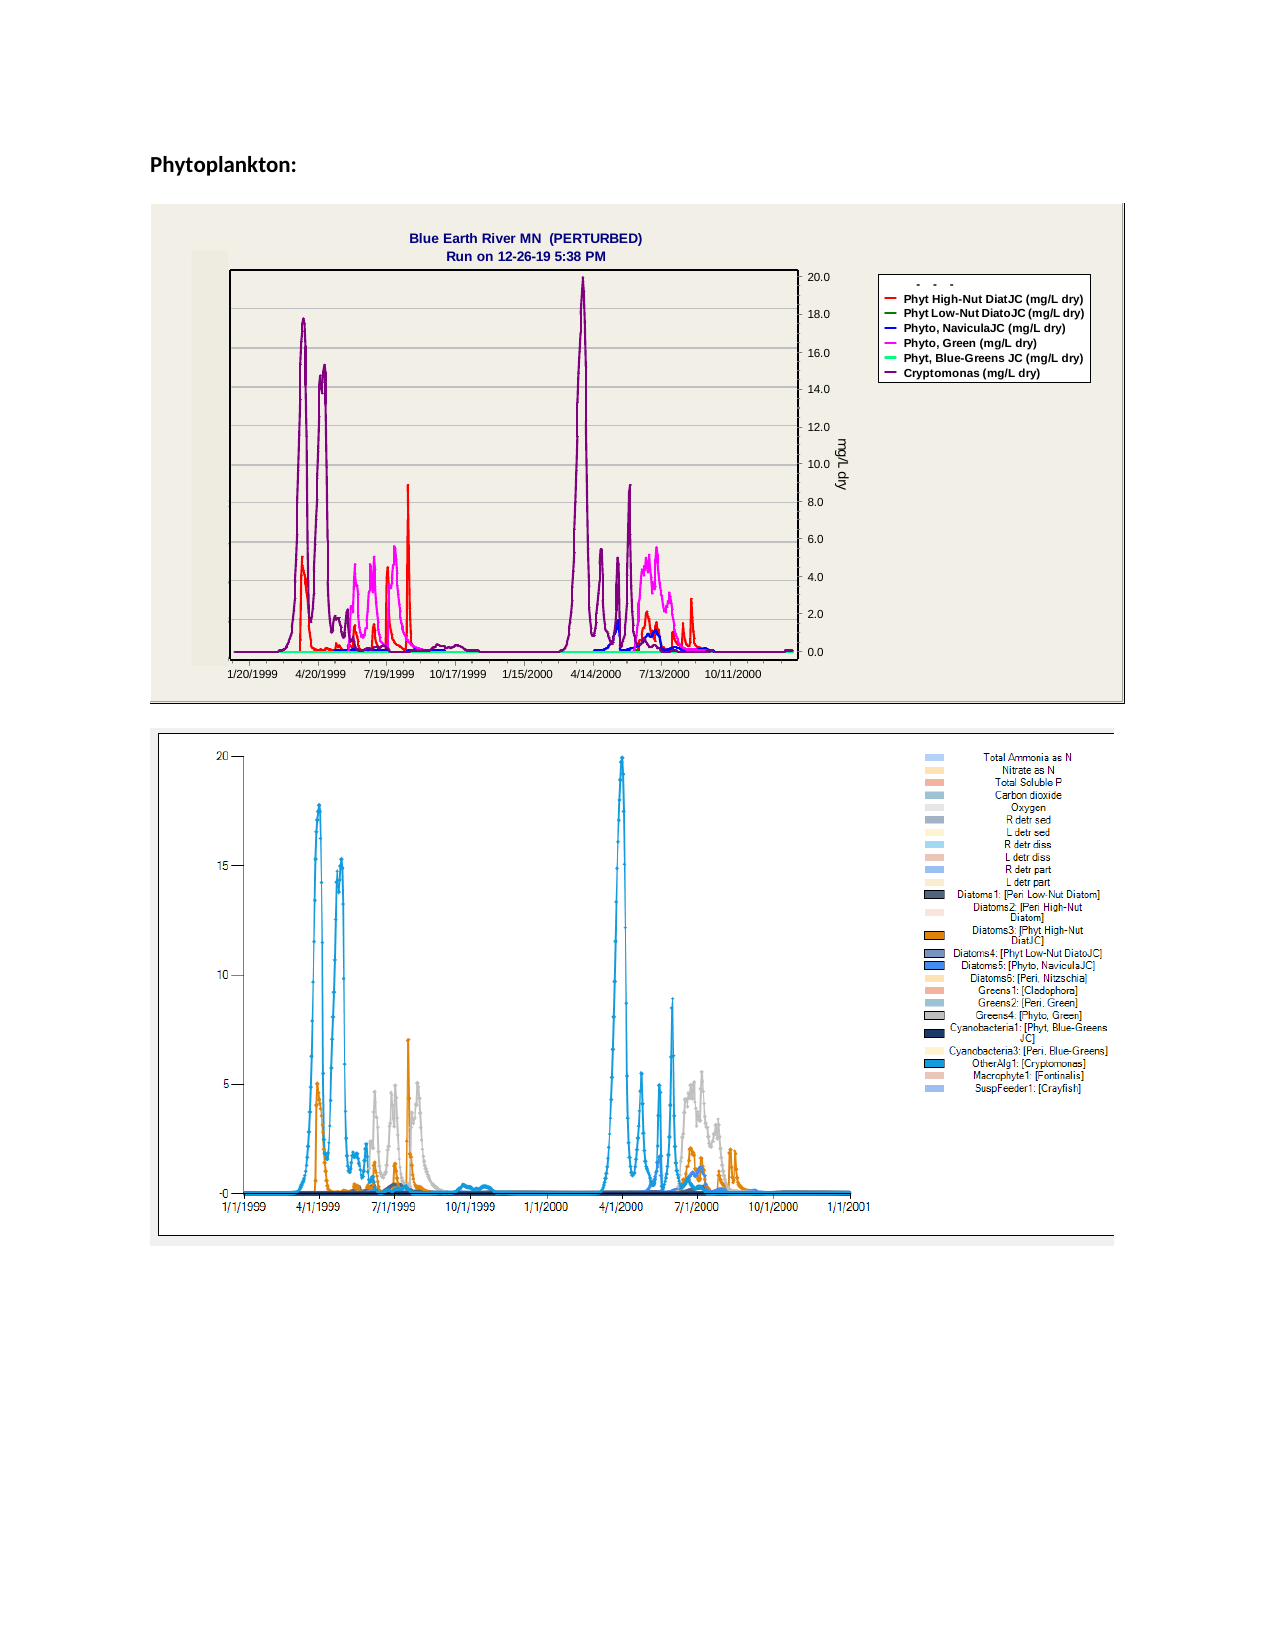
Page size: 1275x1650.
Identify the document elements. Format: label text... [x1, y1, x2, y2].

picture [150, 728, 1114, 1246]
text Phytoplankton: [150, 150, 1125, 178]
